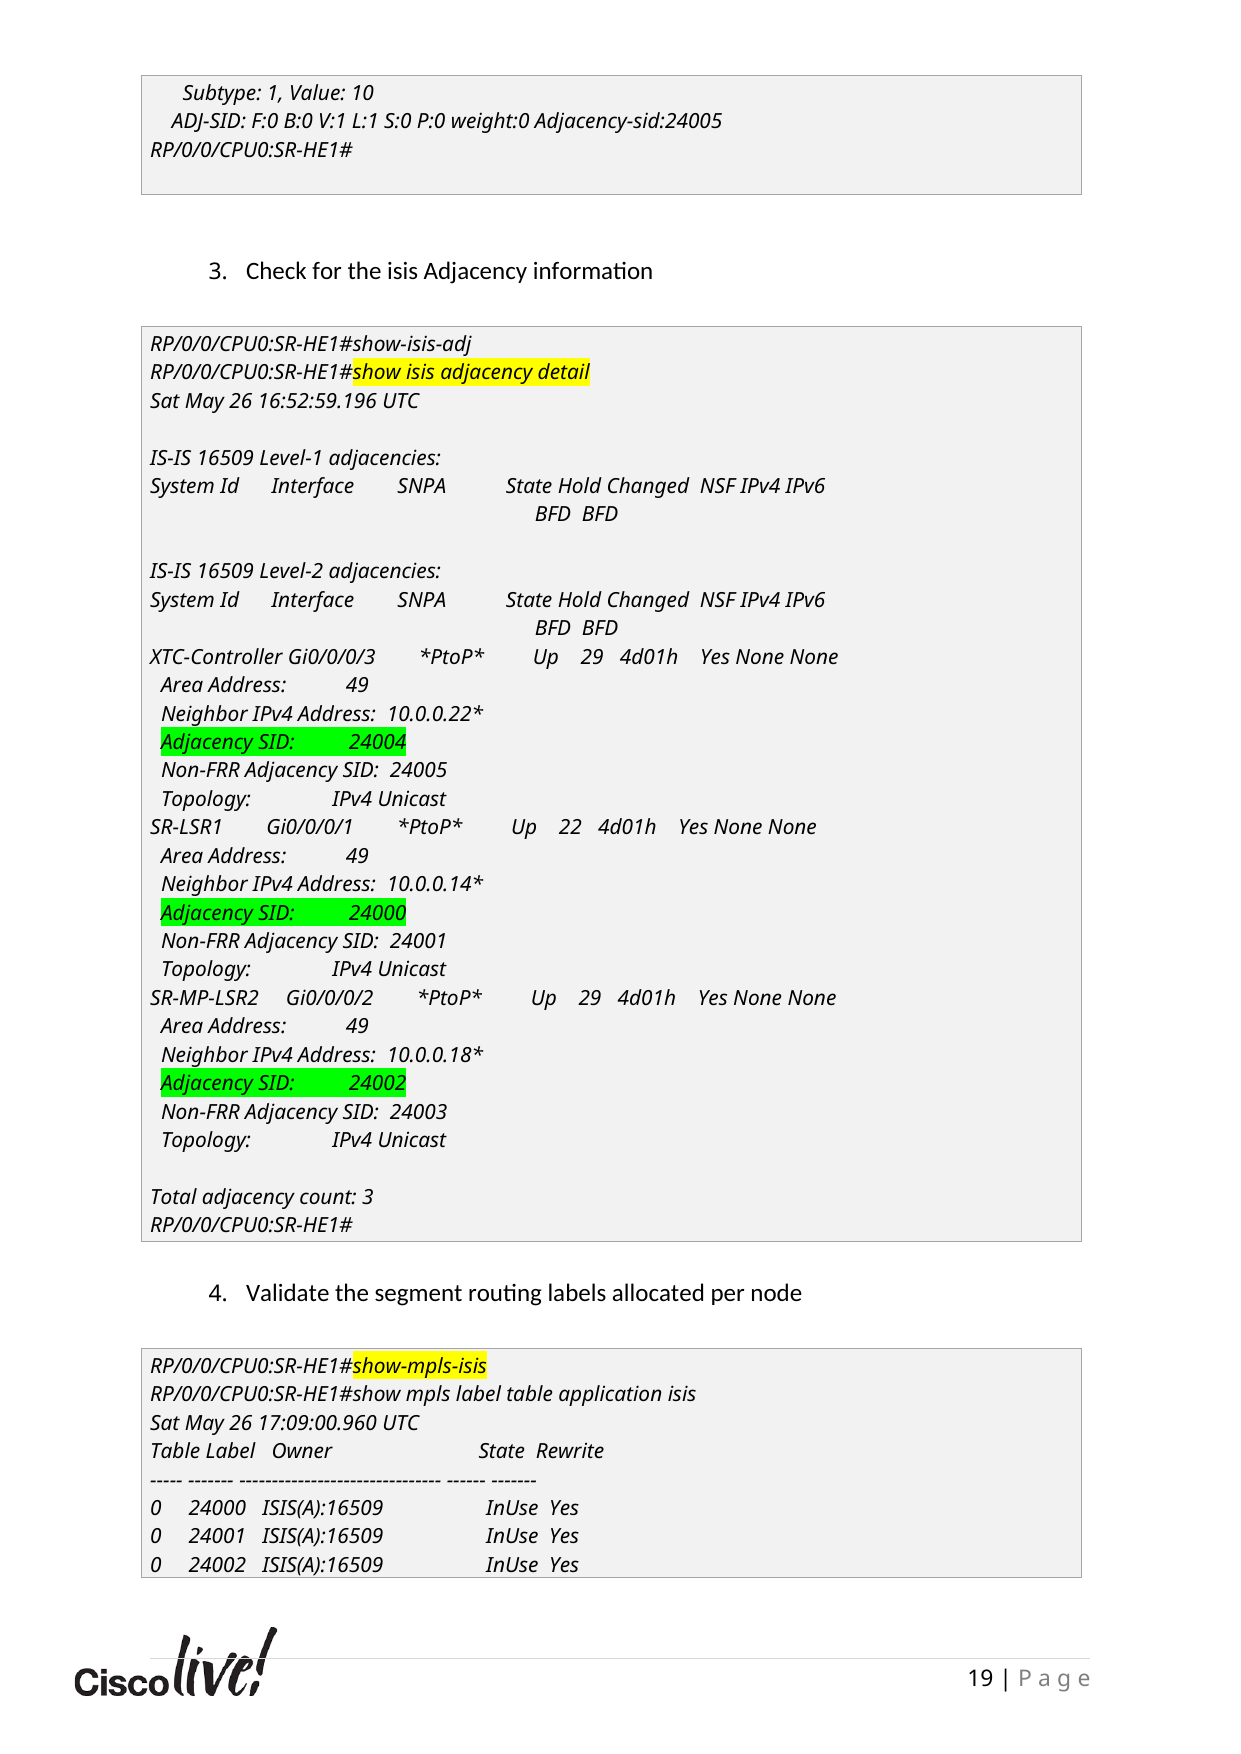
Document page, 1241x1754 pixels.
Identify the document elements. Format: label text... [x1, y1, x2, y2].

text SR-LSR1 Gi0/0/0/1 *PtoP* Up 22 4d01h Yes None None [142, 809, 1081, 838]
list Check for the isis Adjacency information [208, 255, 1090, 286]
text Table Label Owner State Rewrite [142, 1433, 1081, 1462]
text Topology: IPv4 Unicast [142, 781, 1081, 809]
text IS-IS 16509 Level-2 adjacencies: [142, 553, 1081, 582]
text Total adjacency count: 3 [142, 1179, 1081, 1207]
text IS-IS 16509 Level-1 adjacencies: [142, 439, 1081, 468]
text System Id Interface SNPA State Hold Changed NSF IPv4 IPv6 [142, 468, 1081, 496]
text Neighbor IPv4 Address: 10.0.0.14* [142, 866, 1081, 894]
text Topology: IPv4 Unicast [142, 951, 1081, 980]
list Validate the segment routing labels allocated per node [208, 1277, 1090, 1308]
picture [74, 1627, 278, 1698]
text RP/0/0/CPU0:SR-HE1# [142, 1207, 1081, 1241]
text ----- ------- ------------------------------- ------ ------- [142, 1462, 1081, 1490]
text Sat May 26 16:52:59.196 UTC [142, 383, 1081, 411]
text Area Address: 49 [142, 838, 1081, 866]
text RP/0/0/CPU0:SR-HE1# [142, 132, 1081, 160]
text Adjacency SID: 24000 [142, 894, 1081, 923]
text Sat May 26 17:09:00.960 UTC [142, 1405, 1081, 1433]
text Non-FRR Adjacency SID: 24001 [142, 923, 1081, 951]
text Adjacency SID: 24004 [142, 724, 1081, 752]
text System Id Interface SNPA State Hold Changed NSF IPv4 IPv6 [142, 582, 1081, 610]
text Area Address: 49 [142, 667, 1081, 696]
text RP/0/0/CPU0:SR-HE1#show mpls label table application isis [142, 1376, 1081, 1405]
text ADJ-SID: F:0 B:0 V:1 L:1 S:0 P:0 weight:0 Adjacency-sid:24005 [142, 103, 1081, 132]
text RP/0/0/CPU0:SR-HE1#show isis adjacency detail [142, 354, 1081, 383]
text Neighbor IPv4 Address: 10.0.0.18* [142, 1037, 1081, 1065]
text Topology: IPv4 Unicast [142, 1122, 1081, 1151]
text Area Address: 49 [142, 1008, 1081, 1037]
text Subtype: 1, Value: 10 [142, 76, 1081, 103]
text SR-MP-LSR2 Gi0/0/0/2 *PtoP* Up 29 4d01h Yes None None [142, 980, 1081, 1008]
text BFD BFD [142, 496, 1081, 525]
text RP/0/0/CPU0:SR-HE1#show-mpls-isis [142, 1349, 1081, 1376]
text Non-FRR Adjacency SID: 24003 [142, 1094, 1081, 1122]
text Adjacency SID: 24002 [142, 1065, 1081, 1094]
text RP/0/0/CPU0:SR-HE1#show-isis-adj [142, 327, 1081, 354]
text XTC-Controller Gi0/0/0/3 *PtoP* Up 29 4d01h Yes None None [142, 639, 1081, 667]
text Non-FRR Adjacency SID: 24005 [142, 752, 1081, 781]
text 0 24001 ISIS(A):16509 InUse Yes [142, 1518, 1081, 1547]
text 0 24000 ISIS(A):16509 InUse Yes [142, 1490, 1081, 1518]
text 0 24002 ISIS(A):16509 InUse Yes [142, 1547, 1081, 1577]
text Neighbor IPv4 Address: 10.0.0.22* [142, 696, 1081, 724]
text BFD BFD [142, 610, 1081, 639]
